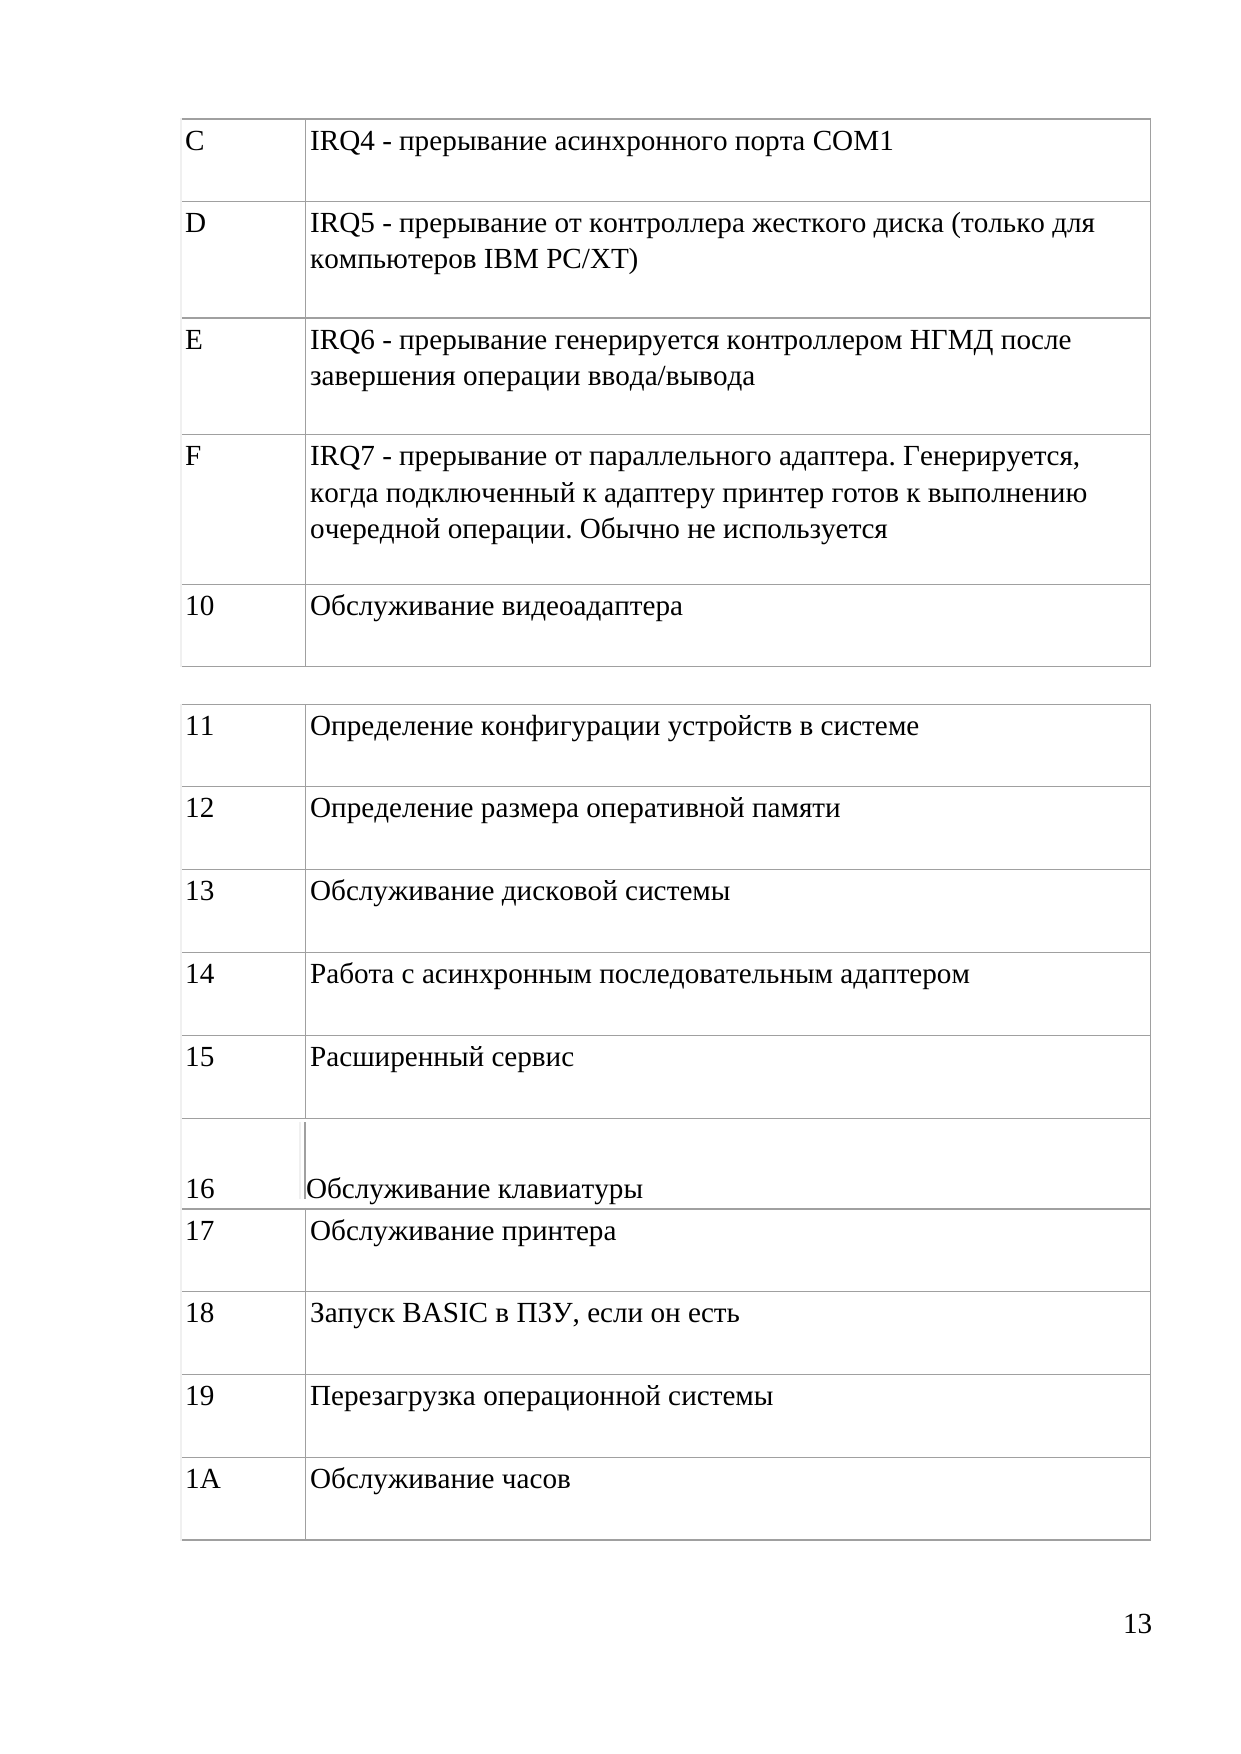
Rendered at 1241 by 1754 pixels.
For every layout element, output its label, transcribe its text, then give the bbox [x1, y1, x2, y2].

table_cell 18 [182, 1292, 305, 1373]
table_cell IRQ5 - прерывание от контроллера жесткого диска (только для компьютеров IBM PC/XT) [306, 202, 1150, 317]
table_cell 16 Обслуживание клавиатуры [182, 1119, 1150, 1208]
table_cell E [182, 319, 305, 434]
table_cell F [182, 435, 305, 584]
table_cell IRQ4 - прерывание асинхронного порта COM1 [306, 120, 1150, 201]
table_cell 1A [182, 1458, 305, 1539]
table_cell 15 [182, 1036, 305, 1117]
table_cell 17 [182, 1210, 305, 1291]
table_header 11 [182, 705, 305, 786]
table_cell Обслуживание дисковой системы [306, 870, 1150, 952]
table_cell 14 [182, 953, 305, 1034]
table_cell Обслуживание часов [306, 1458, 1150, 1539]
table_cell Работа с асинхронным последовательным адаптером [306, 953, 1150, 1034]
table_cell Расширенный сервис [306, 1036, 1150, 1117]
table_cell 13 [182, 870, 305, 952]
table_cell Запуск BASIC в ПЗУ, если он есть [306, 1292, 1150, 1373]
table_cell IRQ6 - прерывание генерируется контроллером НГМД после завершения операции ввода/вывода [306, 319, 1150, 434]
table_cell C [182, 120, 305, 201]
table_cell Обслуживание принтера [306, 1210, 1150, 1291]
table_cell IRQ7 - прерывание от параллельного адаптера. Генерируется, когда подключенный к адаптеру принтер готов к выполнению очередной операции. Обычно не используется [306, 435, 1150, 584]
table_cell 12 [182, 787, 305, 869]
table_cell 10 [182, 585, 305, 666]
table_cell Обслуживание видеоадаптера [306, 585, 1150, 666]
table_cell Определение размера оперативной памяти [306, 787, 1150, 869]
table_cell Перезагрузка операционной системы [306, 1375, 1150, 1457]
table_cell D [182, 202, 305, 317]
table_cell 19 [182, 1375, 305, 1457]
table_header Определение конфигурации устройств в системе [306, 705, 1150, 786]
